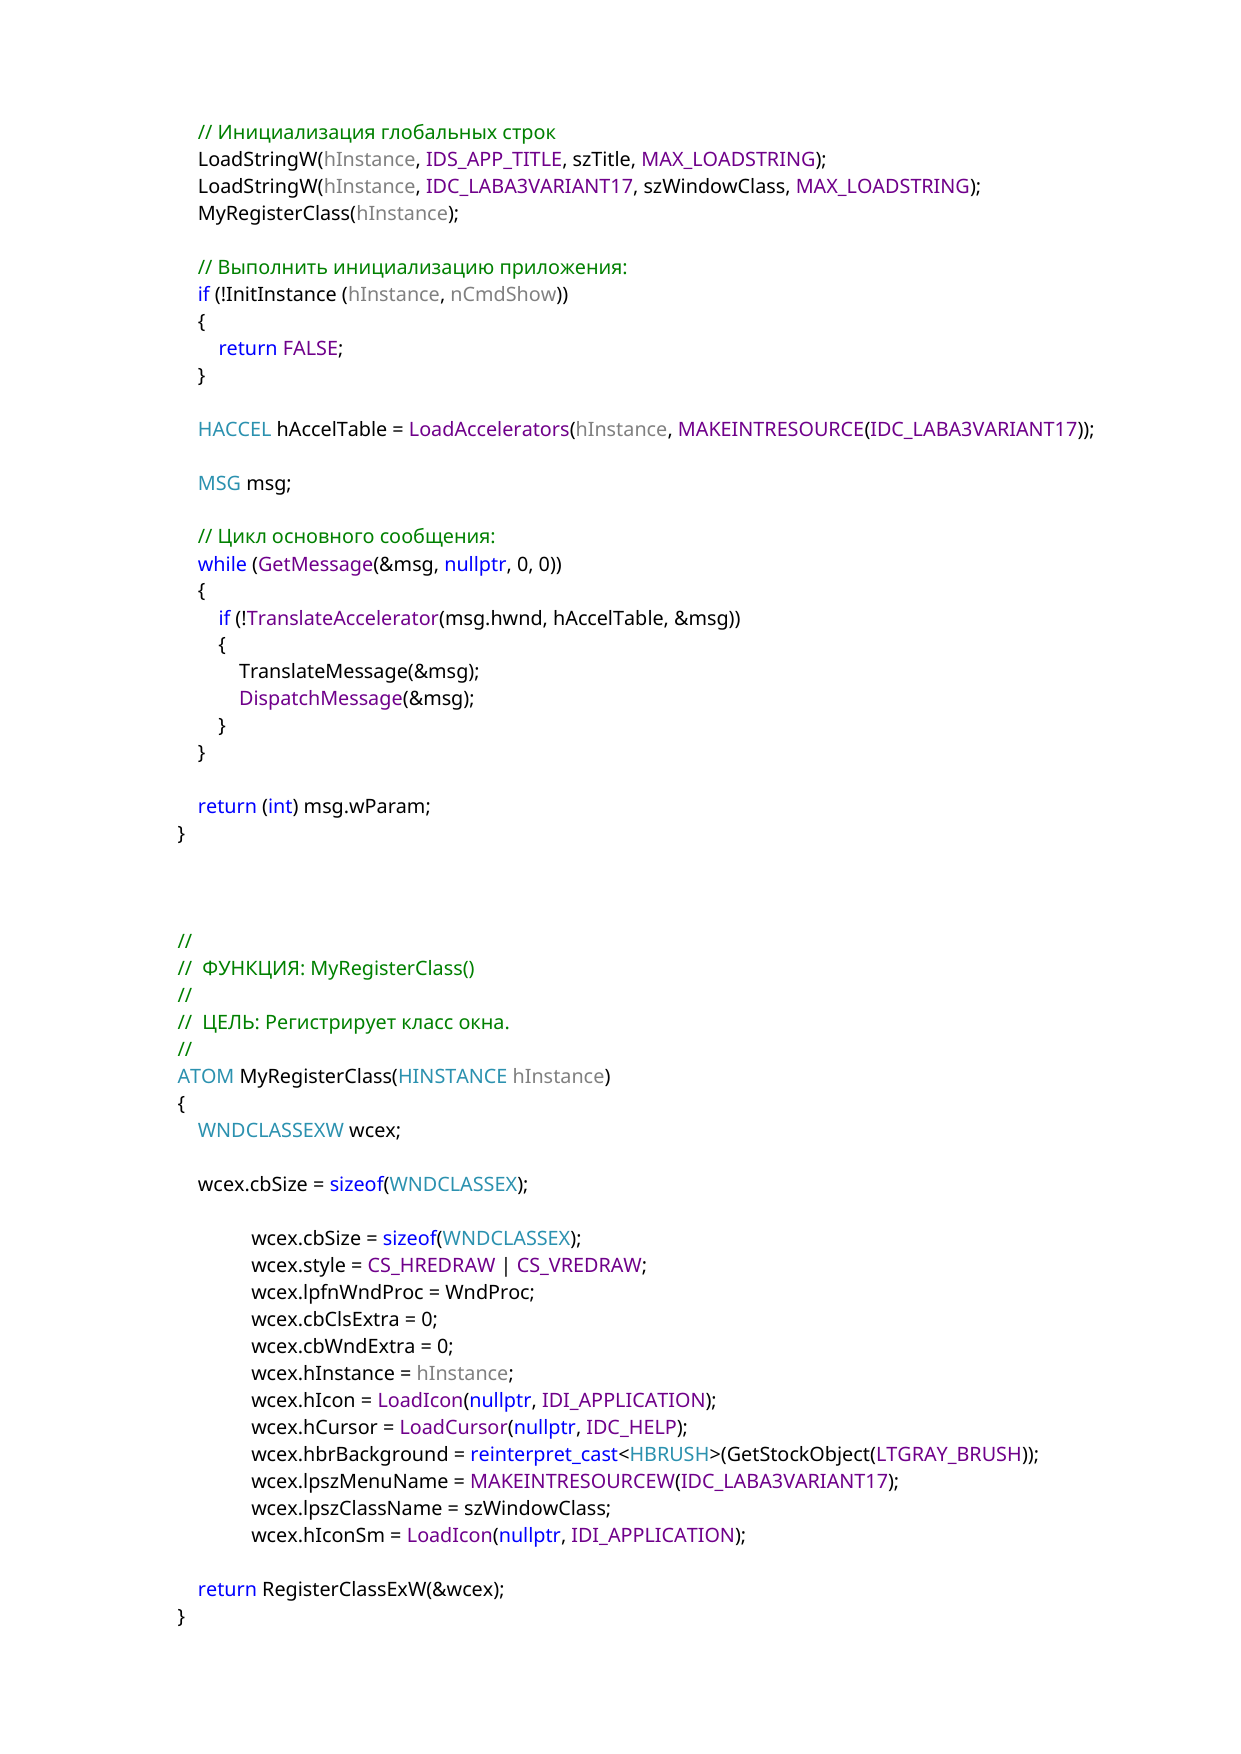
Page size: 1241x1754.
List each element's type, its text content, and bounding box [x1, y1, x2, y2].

text wcex.hInstance = hInstance; [177, 1359, 1152, 1386]
text // Цикл основного сообщения: [177, 523, 1152, 550]
text wcex.cbWndExtra = 0; [177, 1332, 1152, 1359]
text wcex.cbSize = sizeof(WNDCLASSEX); [177, 1170, 1152, 1197]
text // ЦЕЛЬ: Регистрирует класс окна. [177, 1008, 1152, 1035]
text // Инициализация глобальных строк [177, 118, 1152, 145]
text wcex.cbSize = sizeof(WNDCLASSEX); [177, 1224, 1152, 1251]
text // [177, 981, 1152, 1008]
text { [177, 631, 1152, 658]
text wcex.lpszMenuName = MAKEINTRESOURCEW(IDC_LABA3VARIANT17); [177, 1467, 1152, 1494]
text } [177, 739, 1152, 766]
text while (GetMessage(&msg, nullptr, 0, 0)) [177, 550, 1152, 577]
text } [177, 819, 1152, 847]
text { [177, 307, 1152, 334]
text return RegisterClassExW(&wcex); [177, 1575, 1152, 1602]
text } [177, 712, 1152, 739]
text wcex.lpszClassName = szWindowClass; [177, 1494, 1152, 1521]
text if (!TranslateAccelerator(msg.hwnd, hAccelTable, &msg)) [177, 604, 1152, 631]
text WNDCLASSEXW wcex; [177, 1116, 1152, 1143]
text wcex.hbrBackground = reinterpret_cast<HBRUSH>(GetStockObject(LTGRAY_BRUSH)); [177, 1440, 1152, 1467]
text MyRegisterClass(hInstance); [177, 199, 1152, 226]
text return (int) msg.wParam; [177, 793, 1152, 819]
text wcex.hCursor = LoadCursor(nullptr, IDC_HELP); [177, 1413, 1152, 1440]
text wcex.lpfnWndProc = WndProc; [177, 1278, 1152, 1305]
text LoadStringW(hInstance, IDS_APP_TITLE, szTitle, MAX_LOADSTRING); [177, 145, 1152, 172]
text MSG msg; [177, 469, 1152, 496]
text } [177, 361, 1152, 388]
text // ФУНКЦИЯ: MyRegisterClass() [177, 954, 1152, 981]
text wcex.style = CS_HREDRAW | CS_VREDRAW; [177, 1251, 1152, 1278]
text wcex.hIconSm = LoadIcon(nullptr, IDI_APPLICATION); [177, 1521, 1152, 1548]
text LoadStringW(hInstance, IDC_LABA3VARIANT17, szWindowClass, MAX_LOADSTRING); [177, 172, 1152, 199]
text DispatchMessage(&msg); [177, 685, 1152, 712]
text wcex.hIcon = LoadIcon(nullptr, IDI_APPLICATION); [177, 1386, 1152, 1413]
text return FALSE; [177, 334, 1152, 361]
text } [177, 1602, 1152, 1629]
text TranslateMessage(&msg); [177, 658, 1152, 685]
text // [177, 927, 1152, 954]
text { [177, 1089, 1152, 1116]
text wcex.cbClsExtra = 0; [177, 1305, 1152, 1332]
text // Выполнить инициализацию приложения: [177, 253, 1152, 280]
text // [177, 1035, 1152, 1062]
text HACCEL hAccelTable = LoadAccelerators(hInstance, MAKEINTRESOURCE(IDC_LABA3VARIANT17)); [177, 415, 1152, 442]
text { [177, 577, 1152, 604]
text if (!InitInstance (hInstance, nCmdShow)) [177, 280, 1152, 307]
text ATOM MyRegisterClass(HINSTANCE hInstance) [177, 1062, 1152, 1089]
